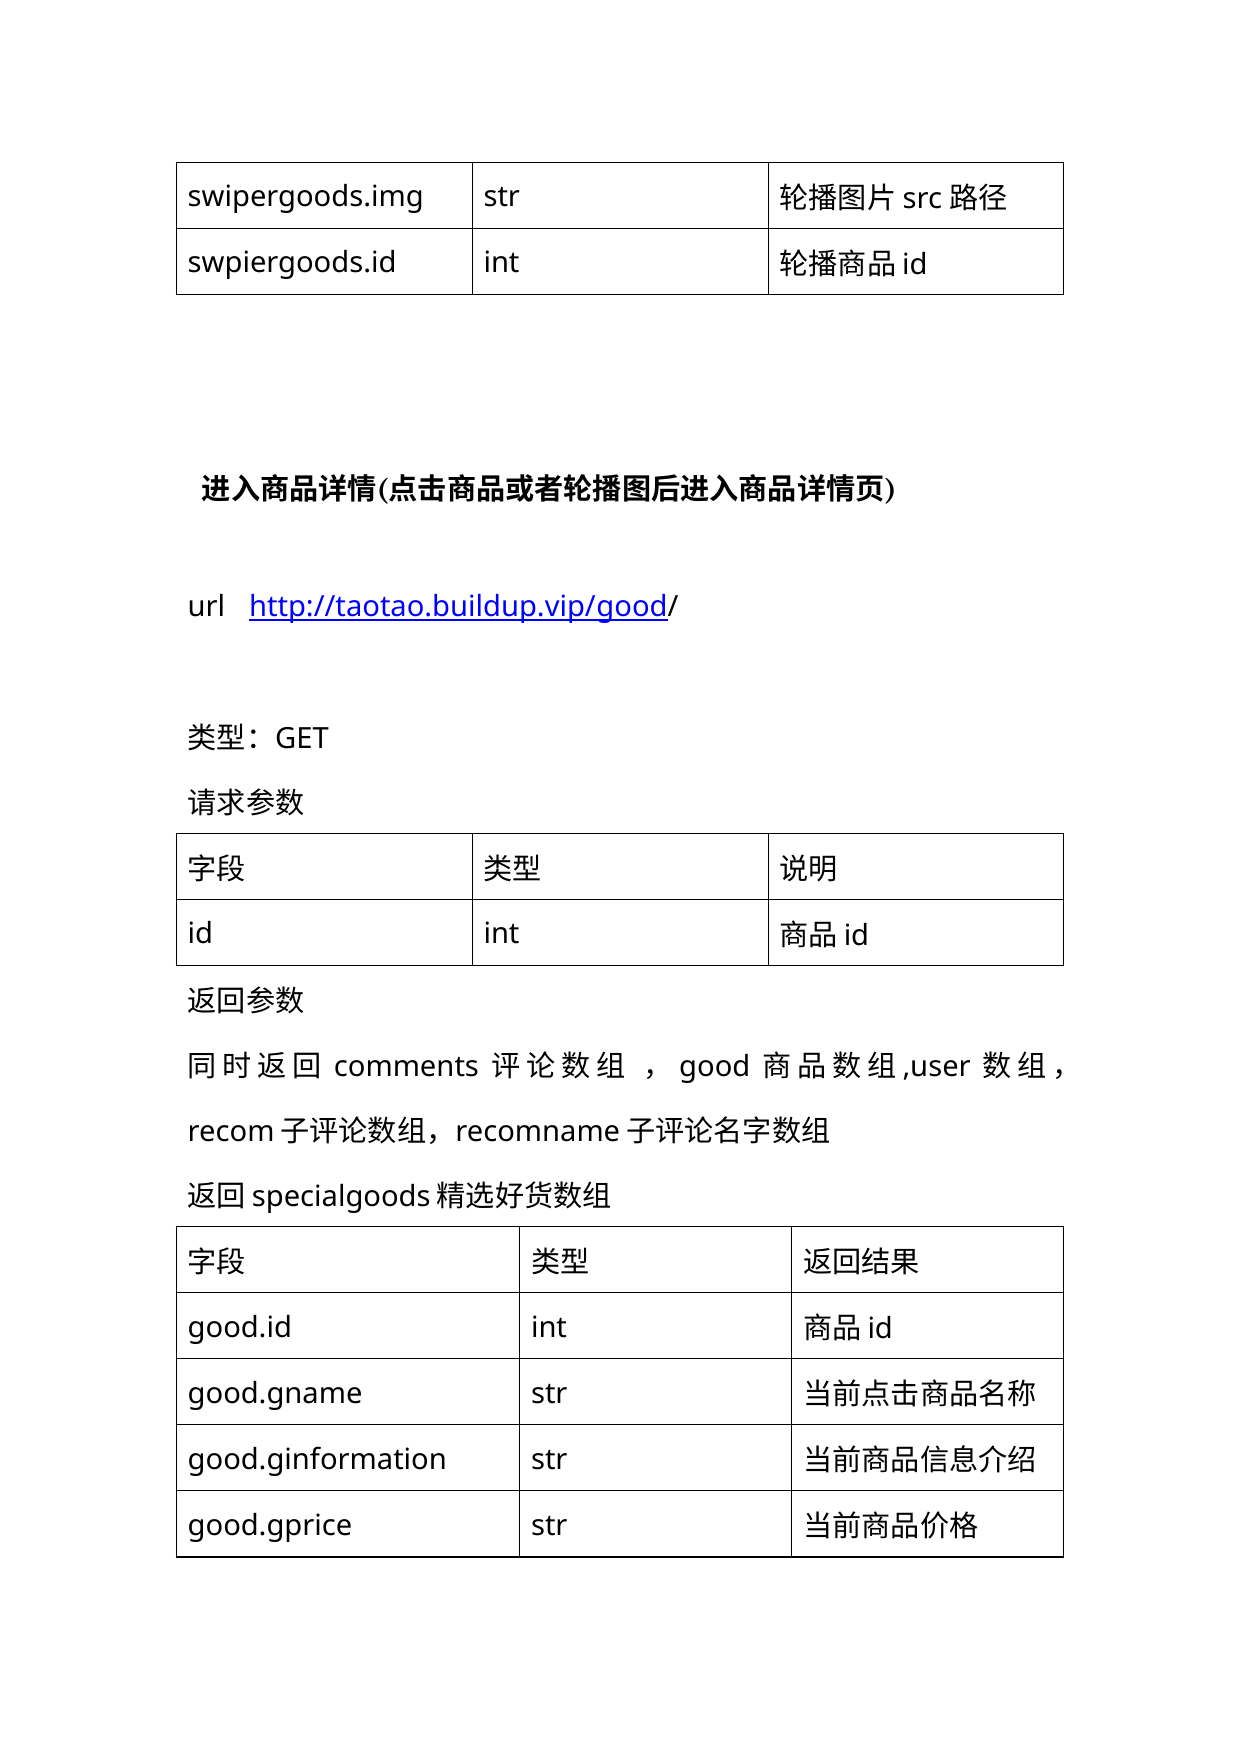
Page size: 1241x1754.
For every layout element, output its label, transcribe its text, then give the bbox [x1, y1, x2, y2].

table_cell swipergoods.img [177, 163, 472, 228]
table_cell 轮播商品id [769, 229, 1063, 294]
text 同时返回comments评论数组 ，good商品数组,user数组，recom子评论数组，recomname子评论名字数组 [187, 1031, 1053, 1161]
table_cell str [520, 1359, 791, 1424]
table_cell good.gname [177, 1359, 519, 1424]
table_header 类型 [473, 834, 768, 899]
table_cell 轮播图片 src 路径 [769, 163, 1063, 228]
text url http://taotao.buildup.vip/good/ [187, 573, 1053, 638]
table_cell int [520, 1293, 791, 1358]
table_header 返回结果 [792, 1227, 1063, 1292]
table_cell 商品id [792, 1293, 1063, 1358]
table_cell good.ginformation [177, 1425, 519, 1490]
table_cell str [520, 1425, 791, 1490]
table_cell 商品id [769, 900, 1063, 965]
table_header 字段 [177, 834, 472, 899]
table_cell int [473, 900, 768, 965]
table_cell 当前商品价格 [792, 1491, 1063, 1556]
table_header 字段 [177, 1227, 519, 1292]
text 请求参数 [187, 768, 1053, 833]
table_cell str [473, 163, 768, 228]
table_cell 当前点击商品名称 [792, 1359, 1063, 1424]
table_cell int [473, 229, 768, 294]
table_cell id [177, 900, 472, 965]
table_cell good.id [177, 1293, 519, 1358]
subtitle 进入商品详情(点击商品或者轮播图后进入商品详情页) [187, 454, 1053, 519]
table_cell str [520, 1491, 791, 1556]
text 返回参数 [187, 966, 1053, 1031]
table_cell 当前商品信息介绍 [792, 1425, 1063, 1490]
table_header 类型 [520, 1227, 791, 1292]
text 返回specialgoods精选好货数组 [187, 1161, 1053, 1226]
table_cell swpiergoods.id [177, 229, 472, 294]
text 类型：GET [187, 703, 1053, 768]
table_cell good.gprice [177, 1491, 519, 1556]
table_header 说明 [769, 834, 1063, 899]
